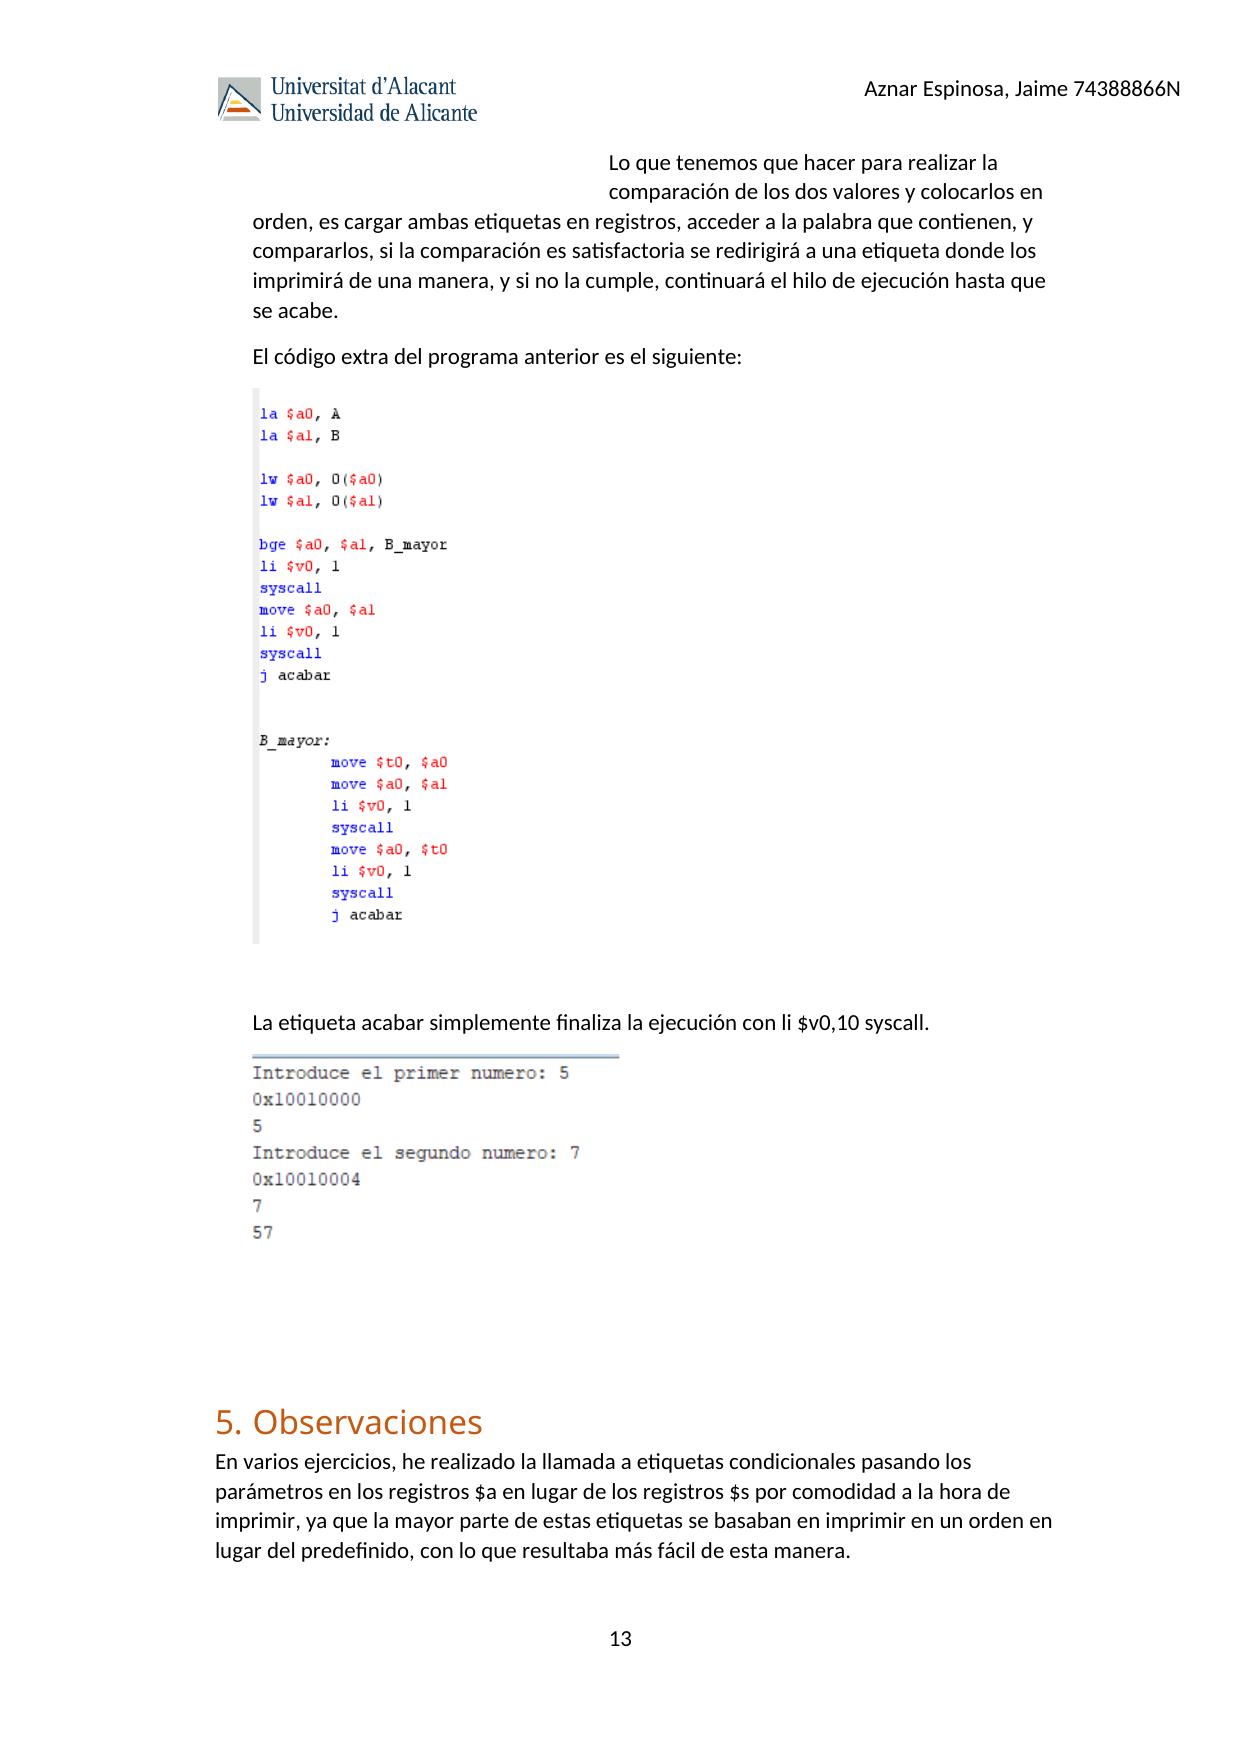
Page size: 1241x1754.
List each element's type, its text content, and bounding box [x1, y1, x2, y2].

picture [177, 12, 515, 182]
text La etiqueta acabar simplemente finaliza la ejecución con li $v0,10 syscall. [252, 1008, 1063, 1036]
subtitle Observaciones [215, 1399, 1063, 1444]
picture [252, 1054, 620, 1253]
text En varios ejercicios, he realizado la llamada a etiquetas condicionales pasando los parámetros en los registros $a en lugar de los registros $s por comodidad a la hora de imprimir, ya que la mayor parte de estas etiquetas se basaban en imprimir en un orden en lugar del predefinido, con lo que resultaba más fácil de esta manera. [215, 1447, 1063, 1564]
text Lo que tenemos que hacer para realizar la comparación de los dos valores y colocarlos en orden, es cargar ambas etiquetas en registros, acceder a la palabra que contienen, y compararlos, si la comparación es satisfactoria se redirigirá a una etiqueta donde los imprimirá de una manera, y si no la cumple, continuará el hilo de ejecución hasta que se acabe. [252, 148, 1063, 324]
picture [252, 388, 580, 944]
text El código extra del programa anterior es el siguiente: [252, 342, 1063, 370]
